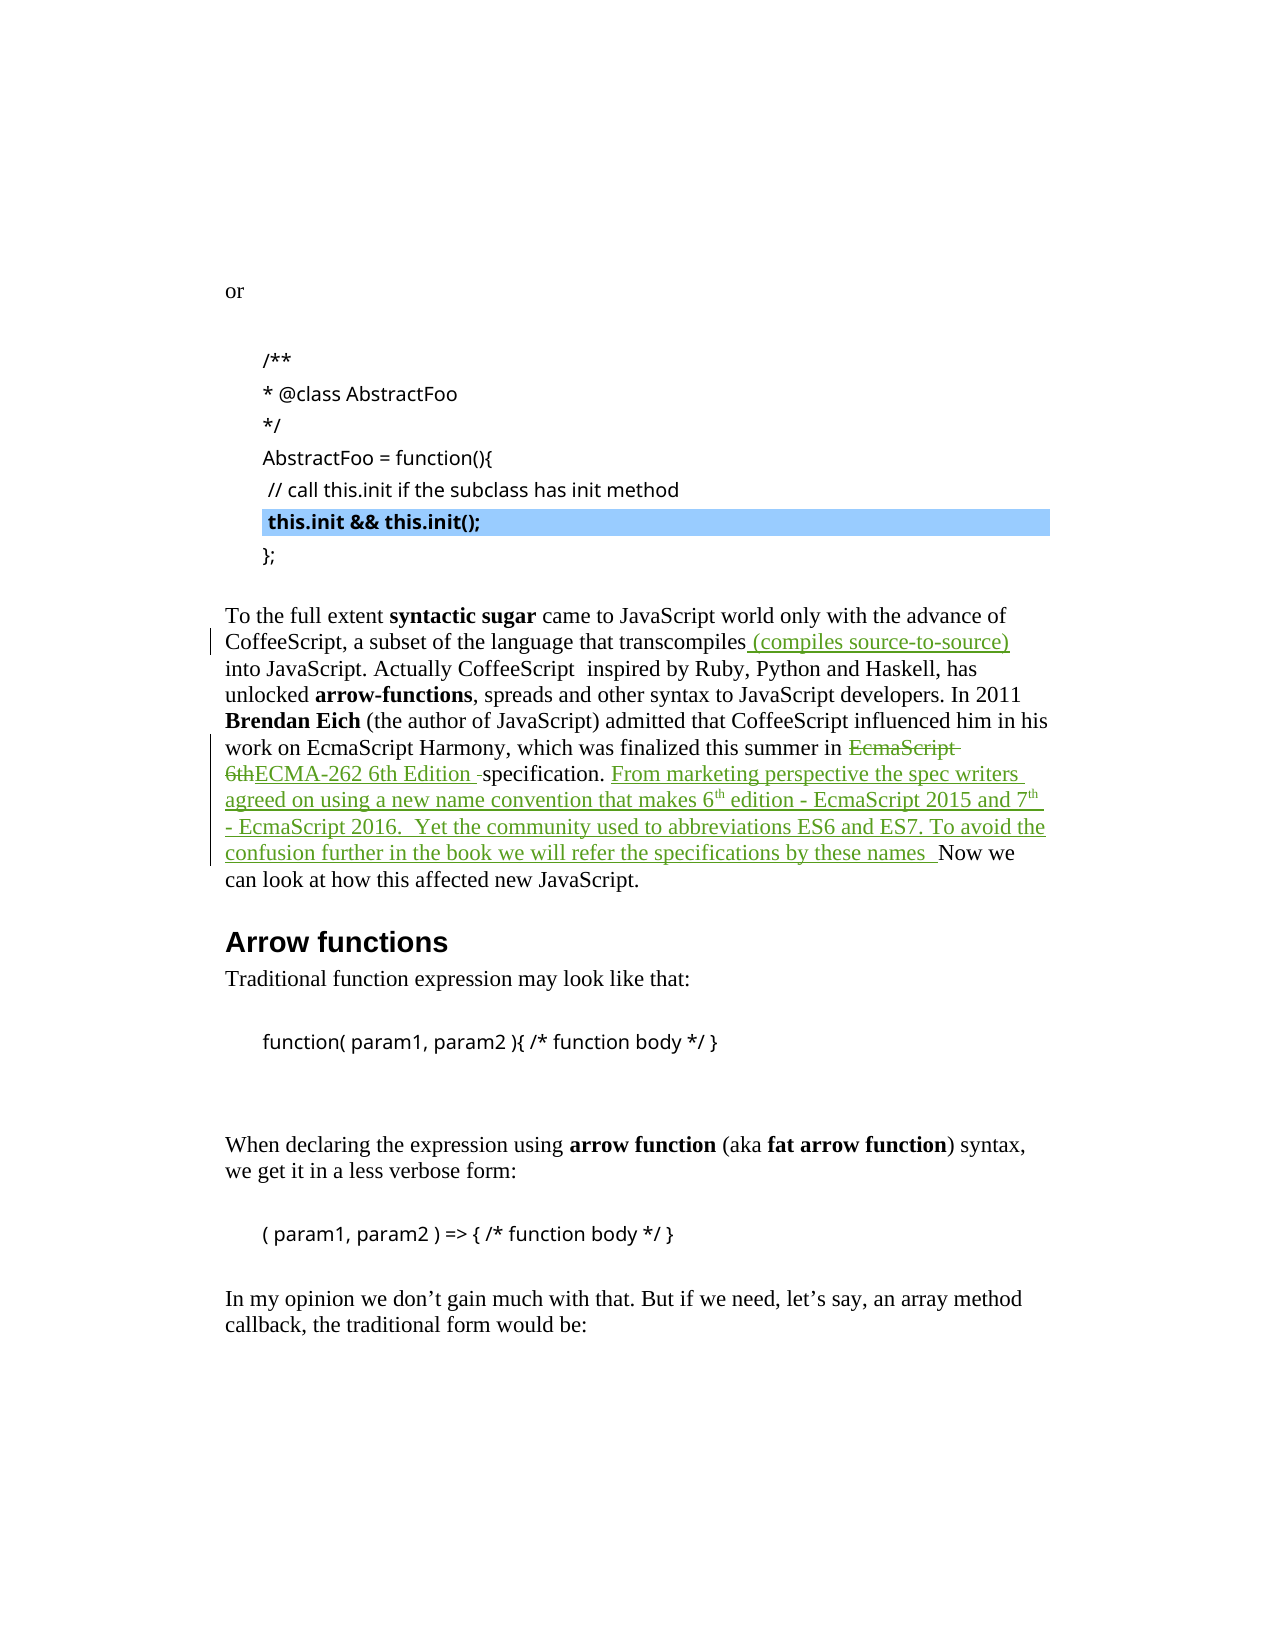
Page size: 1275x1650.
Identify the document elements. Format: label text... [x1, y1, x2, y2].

text AbstractFoo = function(){ [262, 444, 1050, 471]
subtitle Arrow functions [225, 925, 1050, 959]
text In my opinion we don’t gain much with that. But if we need, let’s say, an array method callback, the traditional form would be: [225, 1285, 1050, 1337]
text function( param1, param2 ){ /* function body */ } [262, 1028, 1050, 1055]
text ( param1, param2 ) => { /* function body */ } [262, 1220, 1050, 1247]
text Traditional function expression may look like that: [225, 965, 1050, 991]
text // call this.init if the subclass has init method [262, 476, 1050, 503]
text To the full extent syntactic sugar came to JavaScript world only with the advance of CoffeeScript, a subset of the language that transcompiles into JavaScript. Actually CoffeeScript inspired by Ruby, Python and Haskell, has unlocked arrow-functions, spreads and other syntax to JavaScript developers. In 2011 Brendan Eich (the author of JavaScript) admitted that CoffeeScript influenced him in his work on EcmaScript Harmony, which was finalized this summer in specification. Now we can look at how this affected new JavaScript. [225, 602, 1050, 892]
text }; [262, 541, 1050, 568]
text this.init && this.init(); [262, 509, 1050, 536]
text */ [262, 412, 1050, 439]
text When declaring the expression using arrow function (aka fat arrow function) syntax, we get it in a less verbose form: [225, 1131, 1050, 1184]
text /** [262, 348, 1050, 375]
text or [225, 277, 1050, 303]
text * @class AbstractFoo [262, 380, 1050, 407]
